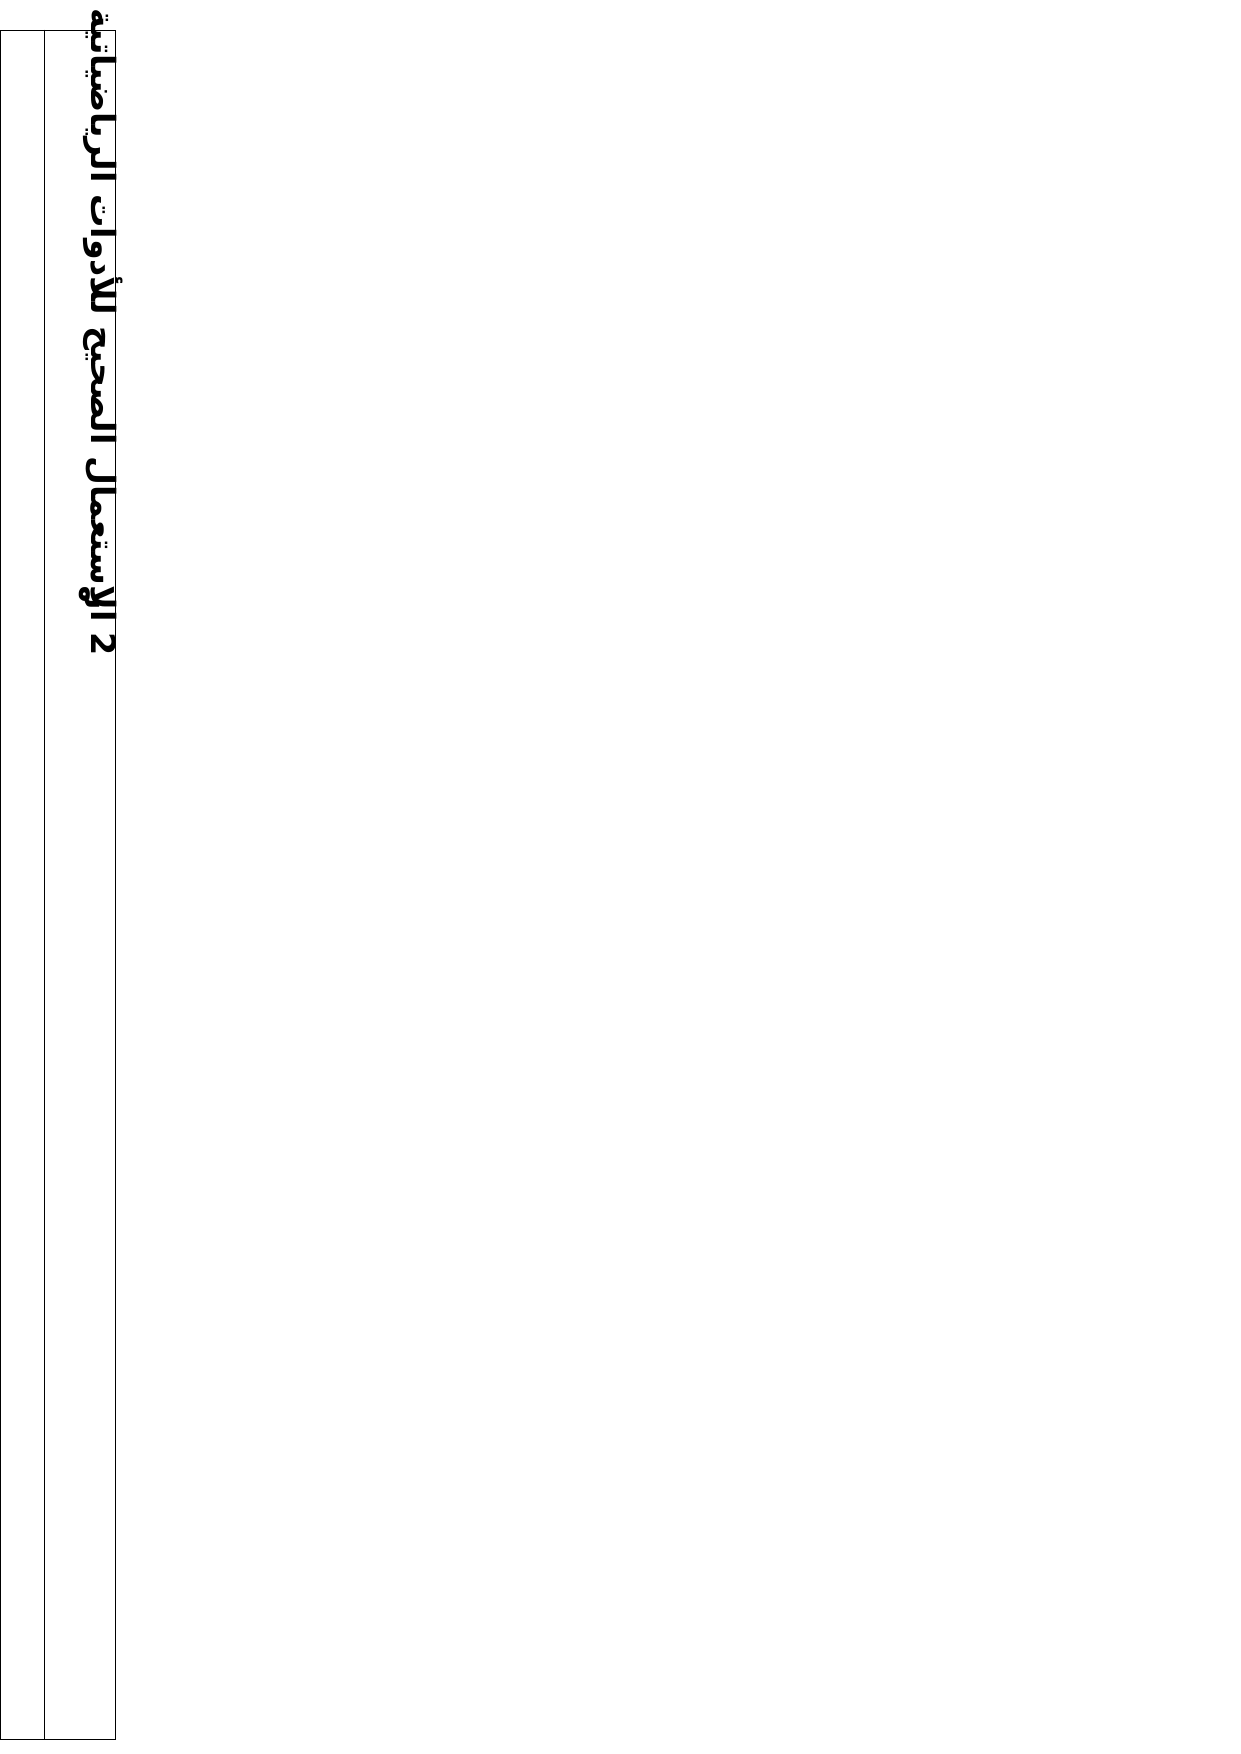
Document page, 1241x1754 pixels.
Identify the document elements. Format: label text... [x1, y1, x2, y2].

table_cell م2 الاستعمال الصحيح للأدوات الرياضياتية [45, 31, 115, 1739]
